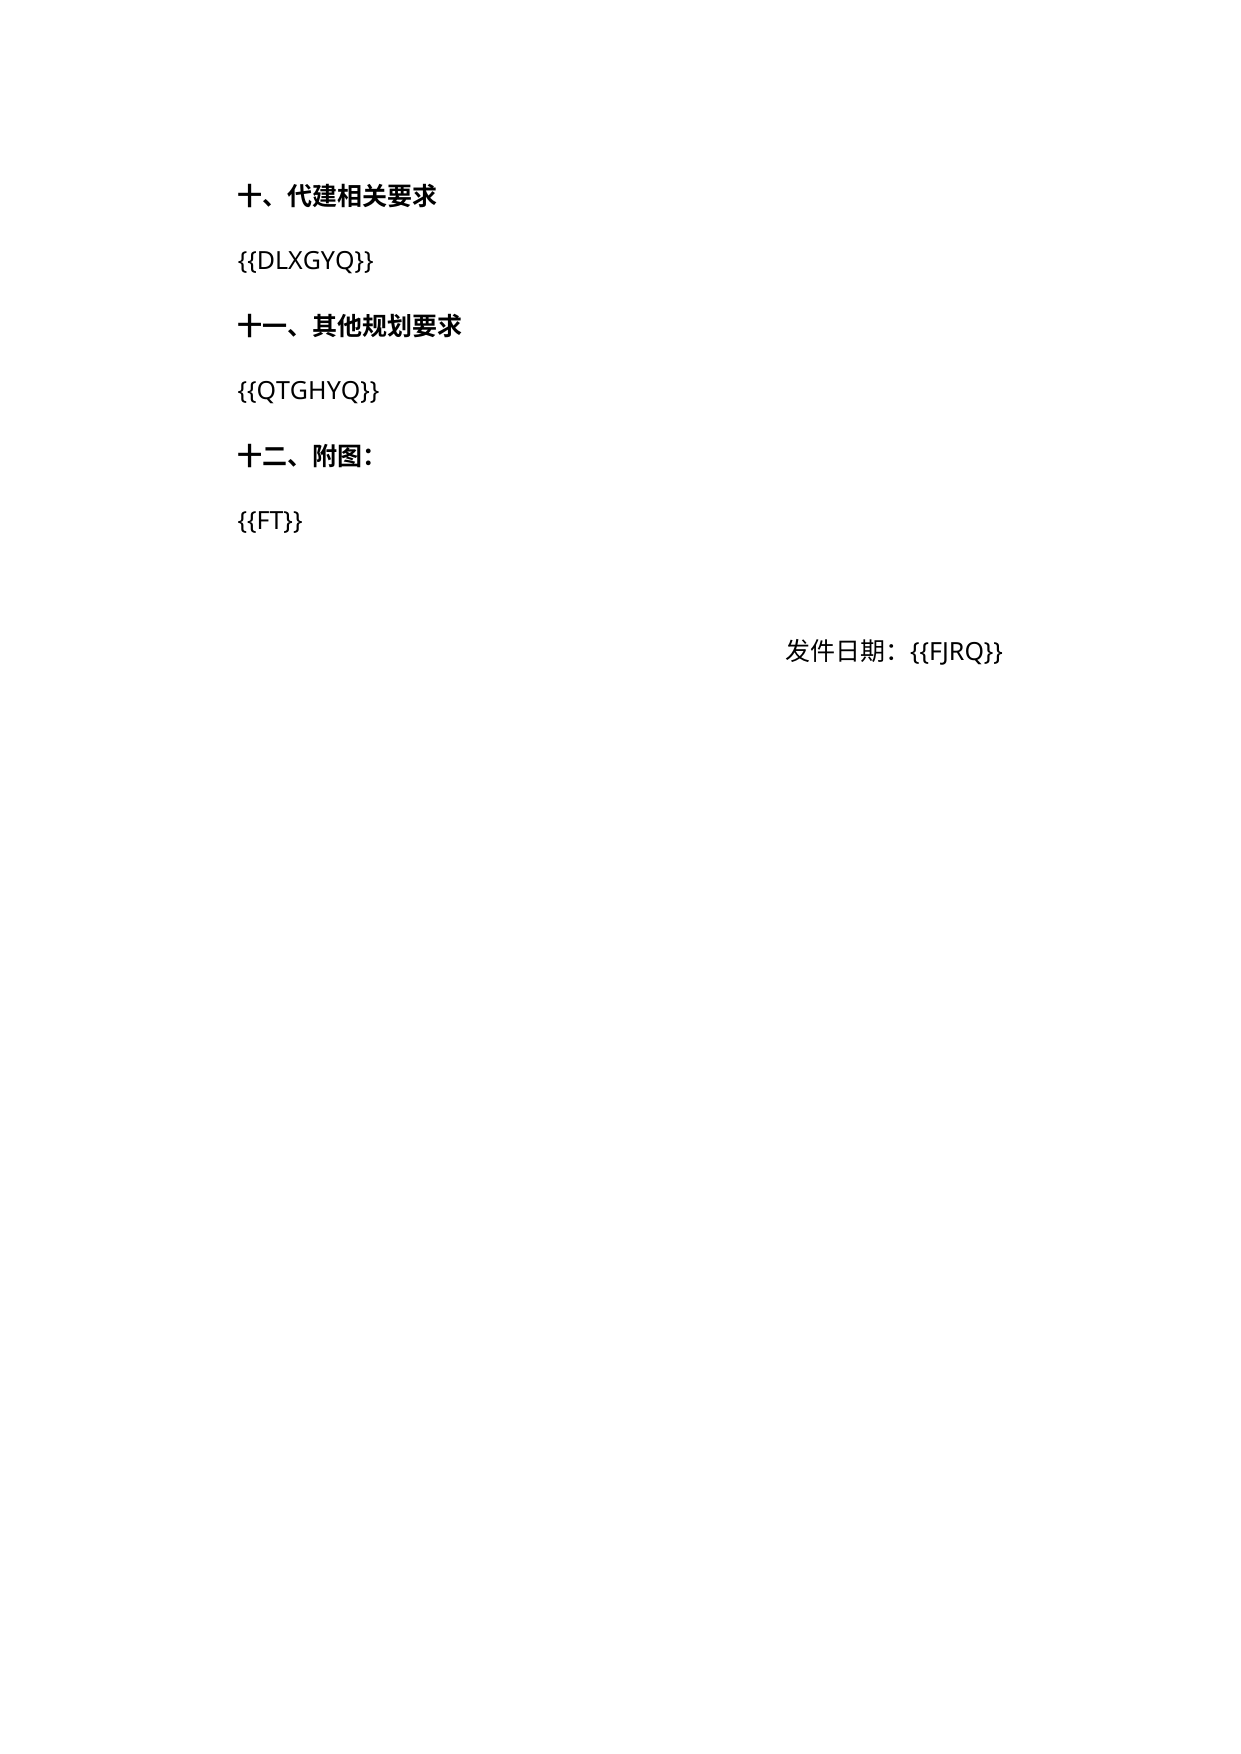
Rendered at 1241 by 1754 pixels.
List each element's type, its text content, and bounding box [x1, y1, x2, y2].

text {{QTGHYQ}} [187, 357, 1053, 422]
text 十二、附图： [187, 422, 1053, 487]
text 发件日期：{{FJRQ}} [187, 617, 1003, 682]
text {{FT}} [187, 487, 1053, 552]
text {{DLXGYQ}} [187, 227, 1053, 292]
text 十、代建相关要求 [187, 162, 1053, 227]
text 十一、其他规划要求 [187, 292, 1053, 357]
